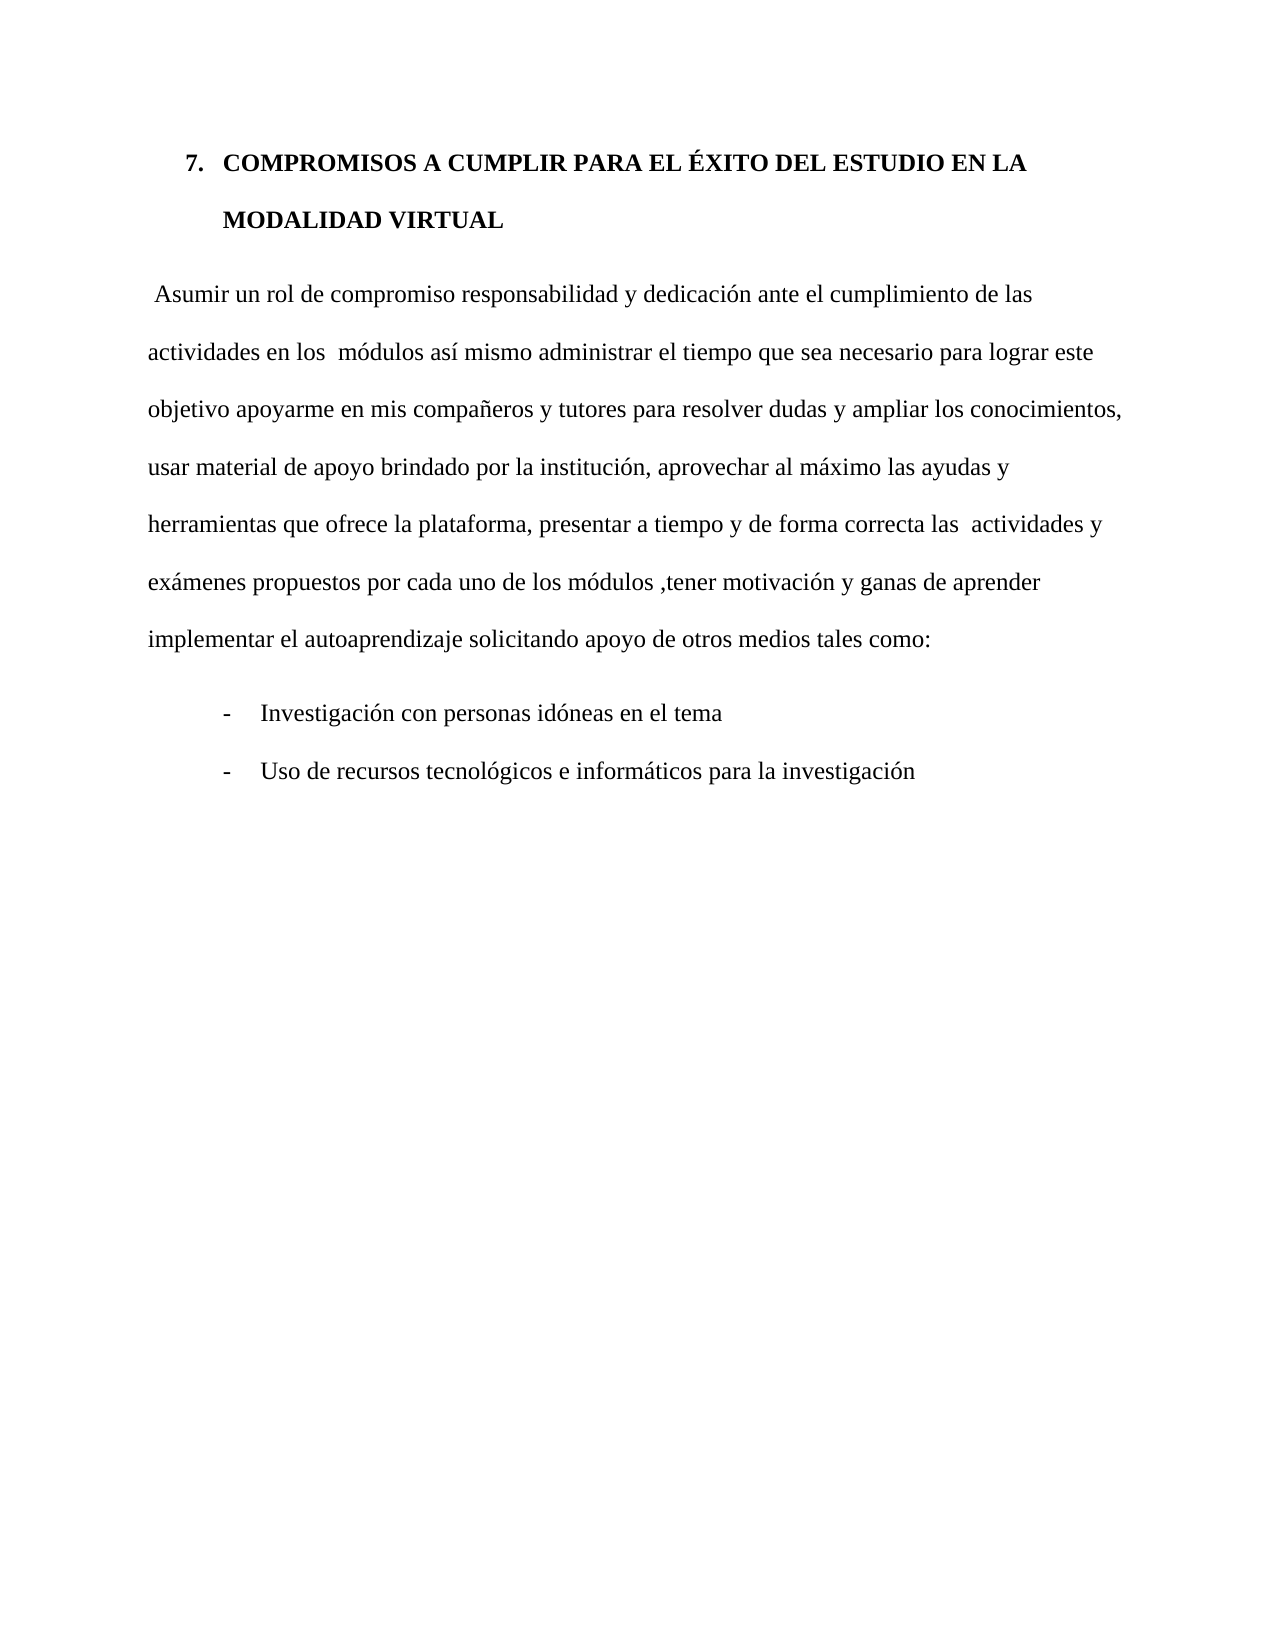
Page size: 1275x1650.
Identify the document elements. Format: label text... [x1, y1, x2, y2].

list Investigación con personas idóneas en el tema [223, 698, 1127, 727]
text Asumir un rol de compromiso responsabilidad y dedicación ante el cumplimiento de las actividades en los módulos así mismo administrar el tiempo que sea necesario para lograr este objetivo apoyarme en mis compañeros y tutores para resolver dudas y ampliar los conocimientos, usar material de apoyo brindado por la institución, aprovechar al máximo las ayudas y herramientas que ofrece la plataforma, presentar a tiempo y de forma correcta las actividades y exámenes propuestos por cada uno de los módulos ,tener motivación y ganas de aprender implementar el autoaprendizaje solicitando apoyo de otros medios tales como: [148, 279, 1127, 653]
list Uso de recursos tecnológicos e informáticos para la investigación [223, 756, 1127, 785]
list COMPROMISOS A CUMPLIR PARA EL ÉXITO DEL ESTUDIO EN LA MODALIDAD VIRTUAL [185, 148, 1127, 234]
